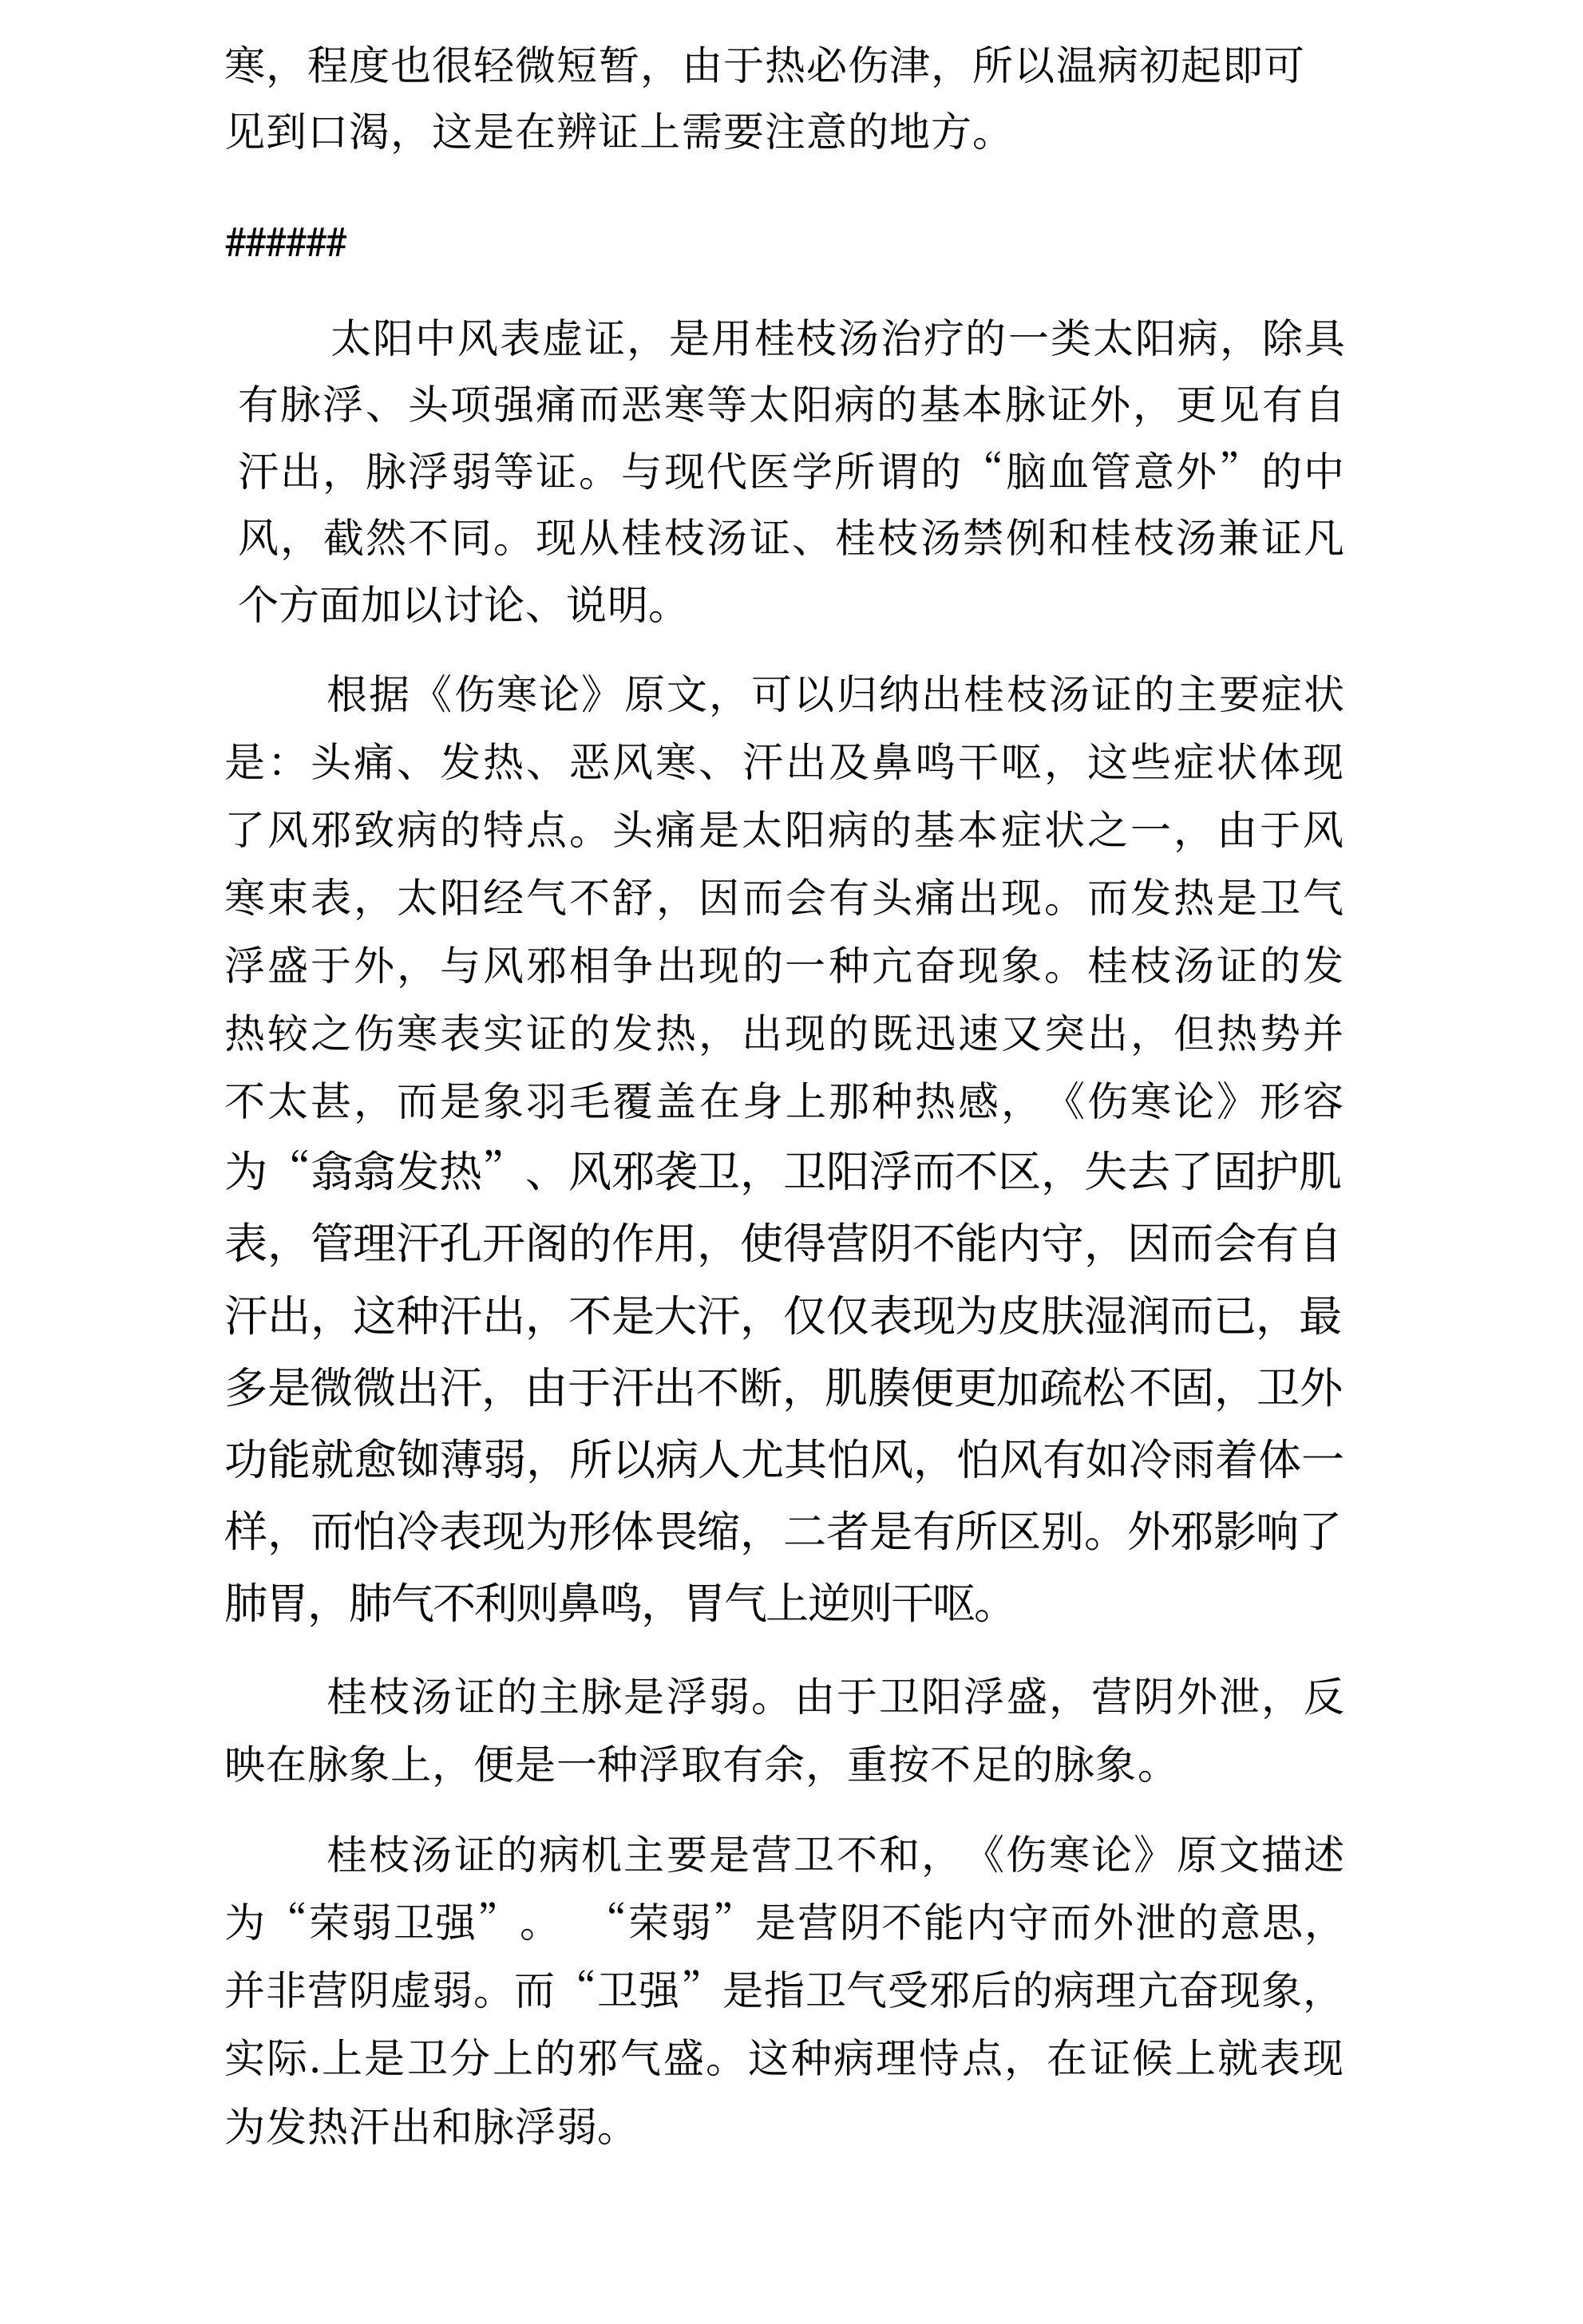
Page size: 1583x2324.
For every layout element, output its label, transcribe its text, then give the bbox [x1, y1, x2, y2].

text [224, 34, 1345, 158]
text 太阳中风表虚证，是用桂枝汤治疗的一类太阳病，除具有脉浮、头项强痛而恶寒等太阳病的基本脉证外，更见有自汗出，脉浮弱等证。与现代医学所谓的“脑血管意外”的中风，截然不同。现从桂枝汤证、桂枝汤禁例和桂枝汤兼证凡个方面加以讨论、说明。 [238, 306, 1345, 631]
text 桂枝汤证的主脉是浮弱。由于卫阳浮盛，营阴外泄，反映在脉象上，便是一种浮取有余，重按不足的脉象。 [224, 1664, 1345, 1791]
text 桂枝汤证的病机主要是营卫不和，《伤寒论》原文描述为“荣弱卫强”。 “荣弱”是营阴不能内守而外泄的意思，并非营阴虚弱。而“卫强”是指卫气受邪后的病理亢奋现象，实际.上是卫分上的邪气盛。这种病理恃点，在证候上就表现为发热汗出和脉浮弱。 [224, 1823, 1345, 2153]
text ###### [224, 214, 1345, 268]
text 根据《伤寒论》原文，可以归纳出桂枝汤证的主要症状是：头痛、发热、恶风寒、汗出及鼻鸣干呕，这些症状体现了风邪致病的特点。头痛是太阳病的基本症状之一，由于风寒束表，太阳经气不舒，因而会有头痛出现。而发热是卫气浮盛于外，与风邪相争出现的一种亢奋现象。桂枝汤证的发热较之伤寒表实证的发热，出现的既迅速又突出，但热势并不太甚，而是象羽毛覆盖在身上那种热感，《伤寒论》形容为“翕翕发热”、风邪袭卫，卫阳浮而不区，失去了固护肌表，管理汗孔开阁的作用，使得营阴不能内守，因而会有自汗出，这种汗出，不是大汗，仅仅表现为皮肤湿润而已，最多是微微出汗，由于汗出不断，肌腠便更加疏松不固，卫外功能就愈铷薄弱，所以病人尤其怕风，怕风有如冷雨着体一样，而怕冷表现为形体畏缩，二者是有所区别。外邪影响了肺胃，肺气不利则鼻鸣，胃气上逆则干呕。 [224, 662, 1345, 1631]
